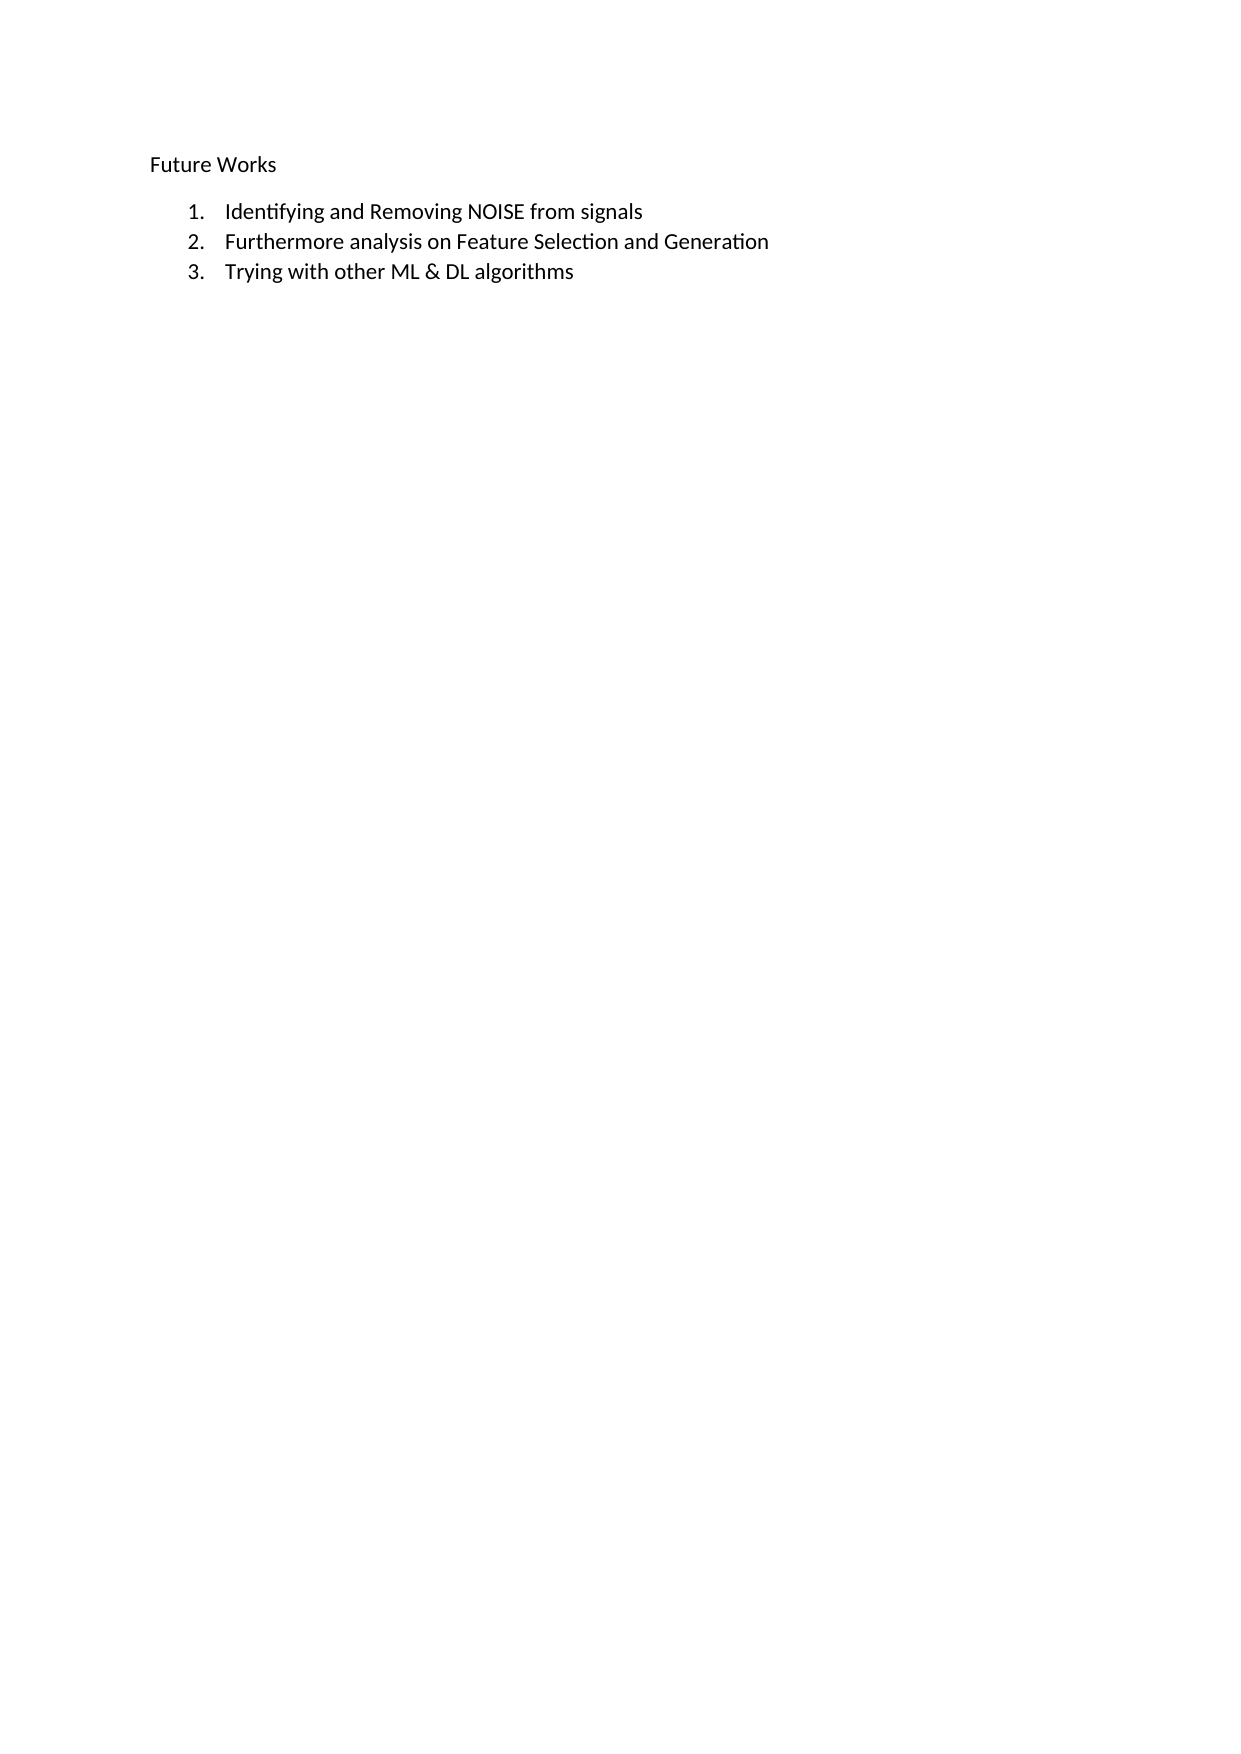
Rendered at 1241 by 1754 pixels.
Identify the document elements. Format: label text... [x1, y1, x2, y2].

list Furthermore analysis on Feature Selection and Generation [187, 227, 1090, 255]
list Trying with other ML & DL algorithms [187, 257, 1090, 285]
text Future Works [150, 150, 1090, 178]
list Identifying and Removing NOISE from signals [187, 197, 1090, 225]
